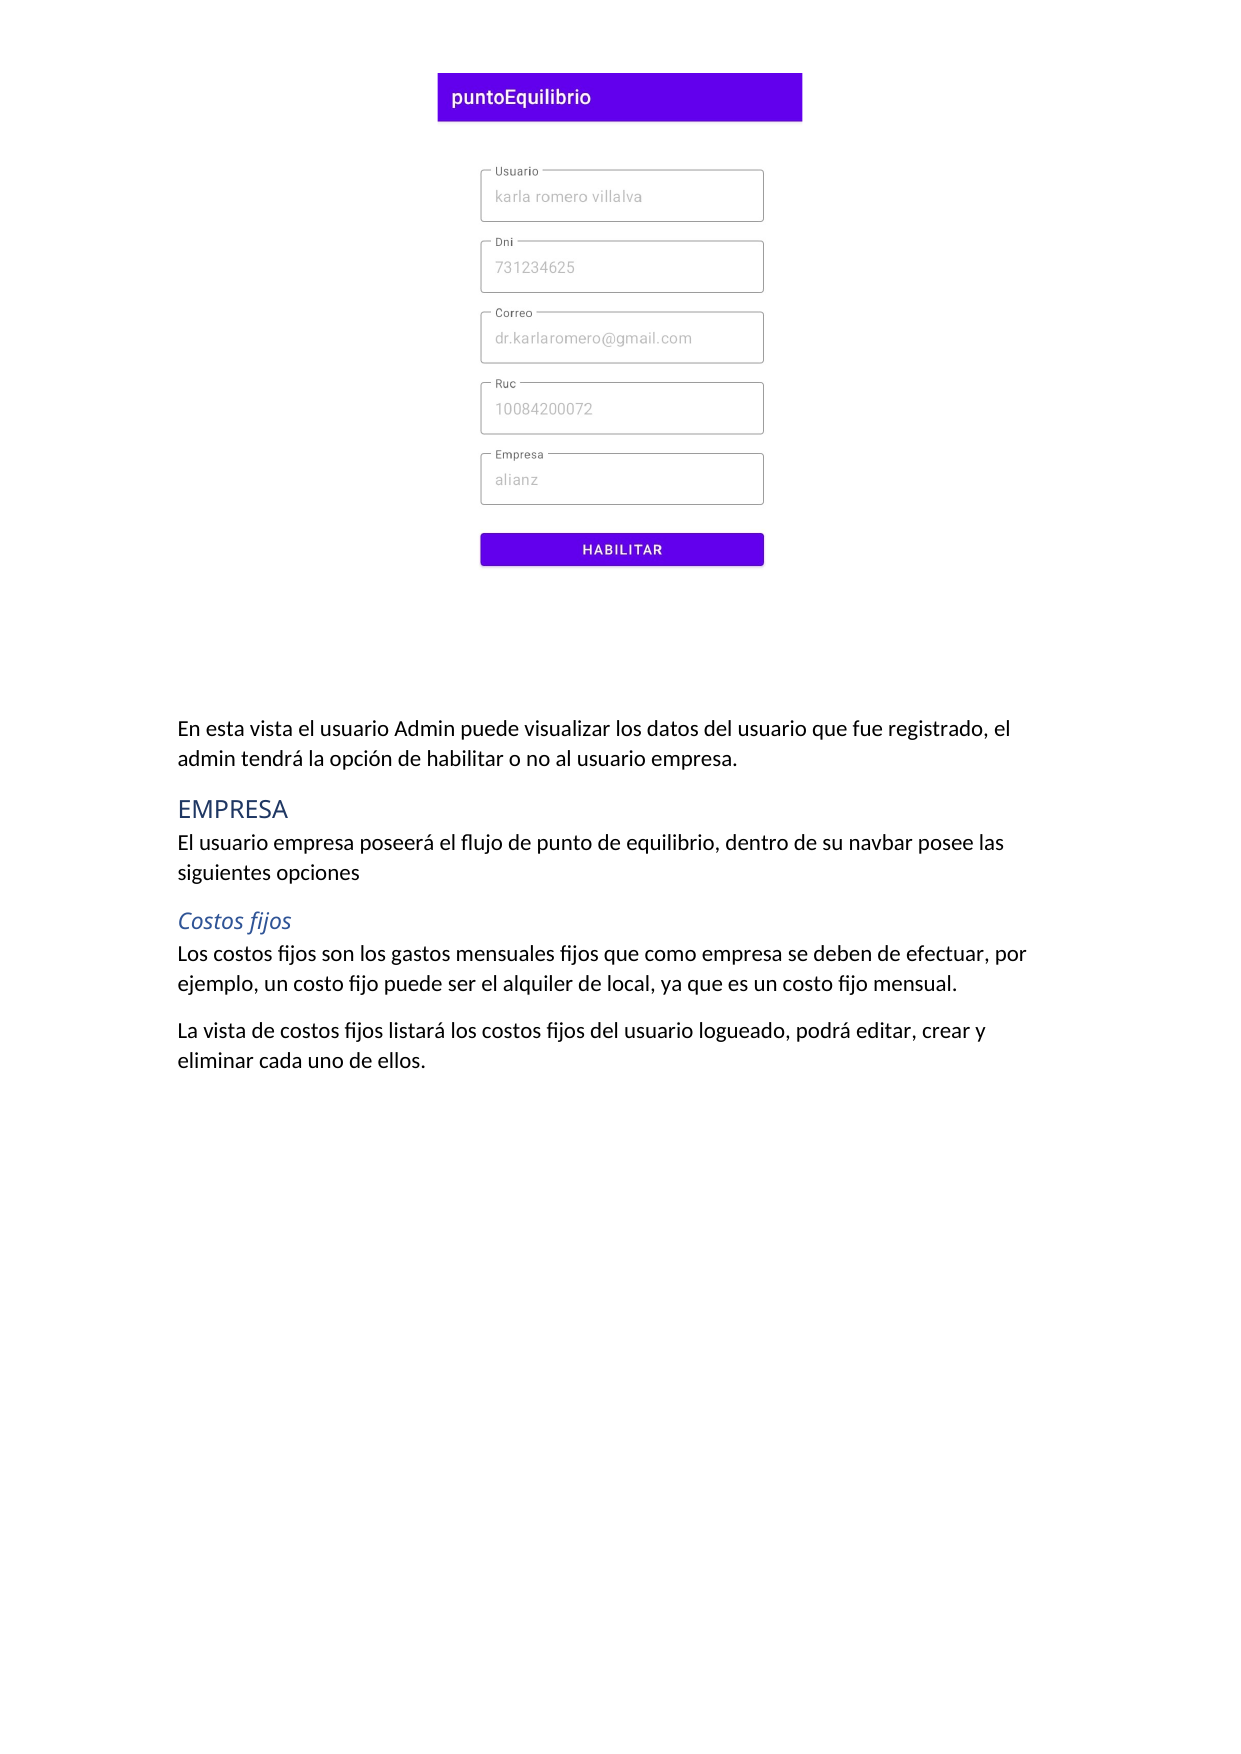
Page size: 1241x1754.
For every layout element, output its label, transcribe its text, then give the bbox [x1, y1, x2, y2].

picture [437, 73, 803, 696]
text El usuario empresa poseerá el flujo de punto de equilibrio, dentro de su navbar posee las siguientes opciones [177, 828, 1063, 886]
text En esta vista el usuario Admin puede visualizar los datos del usuario que fue registrado, el admin tendrá la opción de habilitar o no al usuario empresa. [177, 714, 1063, 772]
subtitle EMPRESA [177, 791, 1063, 825]
subtitle Costos fijos [177, 905, 1063, 936]
text La vista de costos fijos listará los costos fijos del usuario logueado, podrá editar, crear y eliminar cada uno de ellos. [177, 1016, 1063, 1074]
text Los costos fijos son los gastos mensuales fijos que como empresa se deben de efectuar, por ejemplo, un costo fijo puede ser el alquiler de local, ya que es un costo fijo mensual. [177, 939, 1063, 997]
